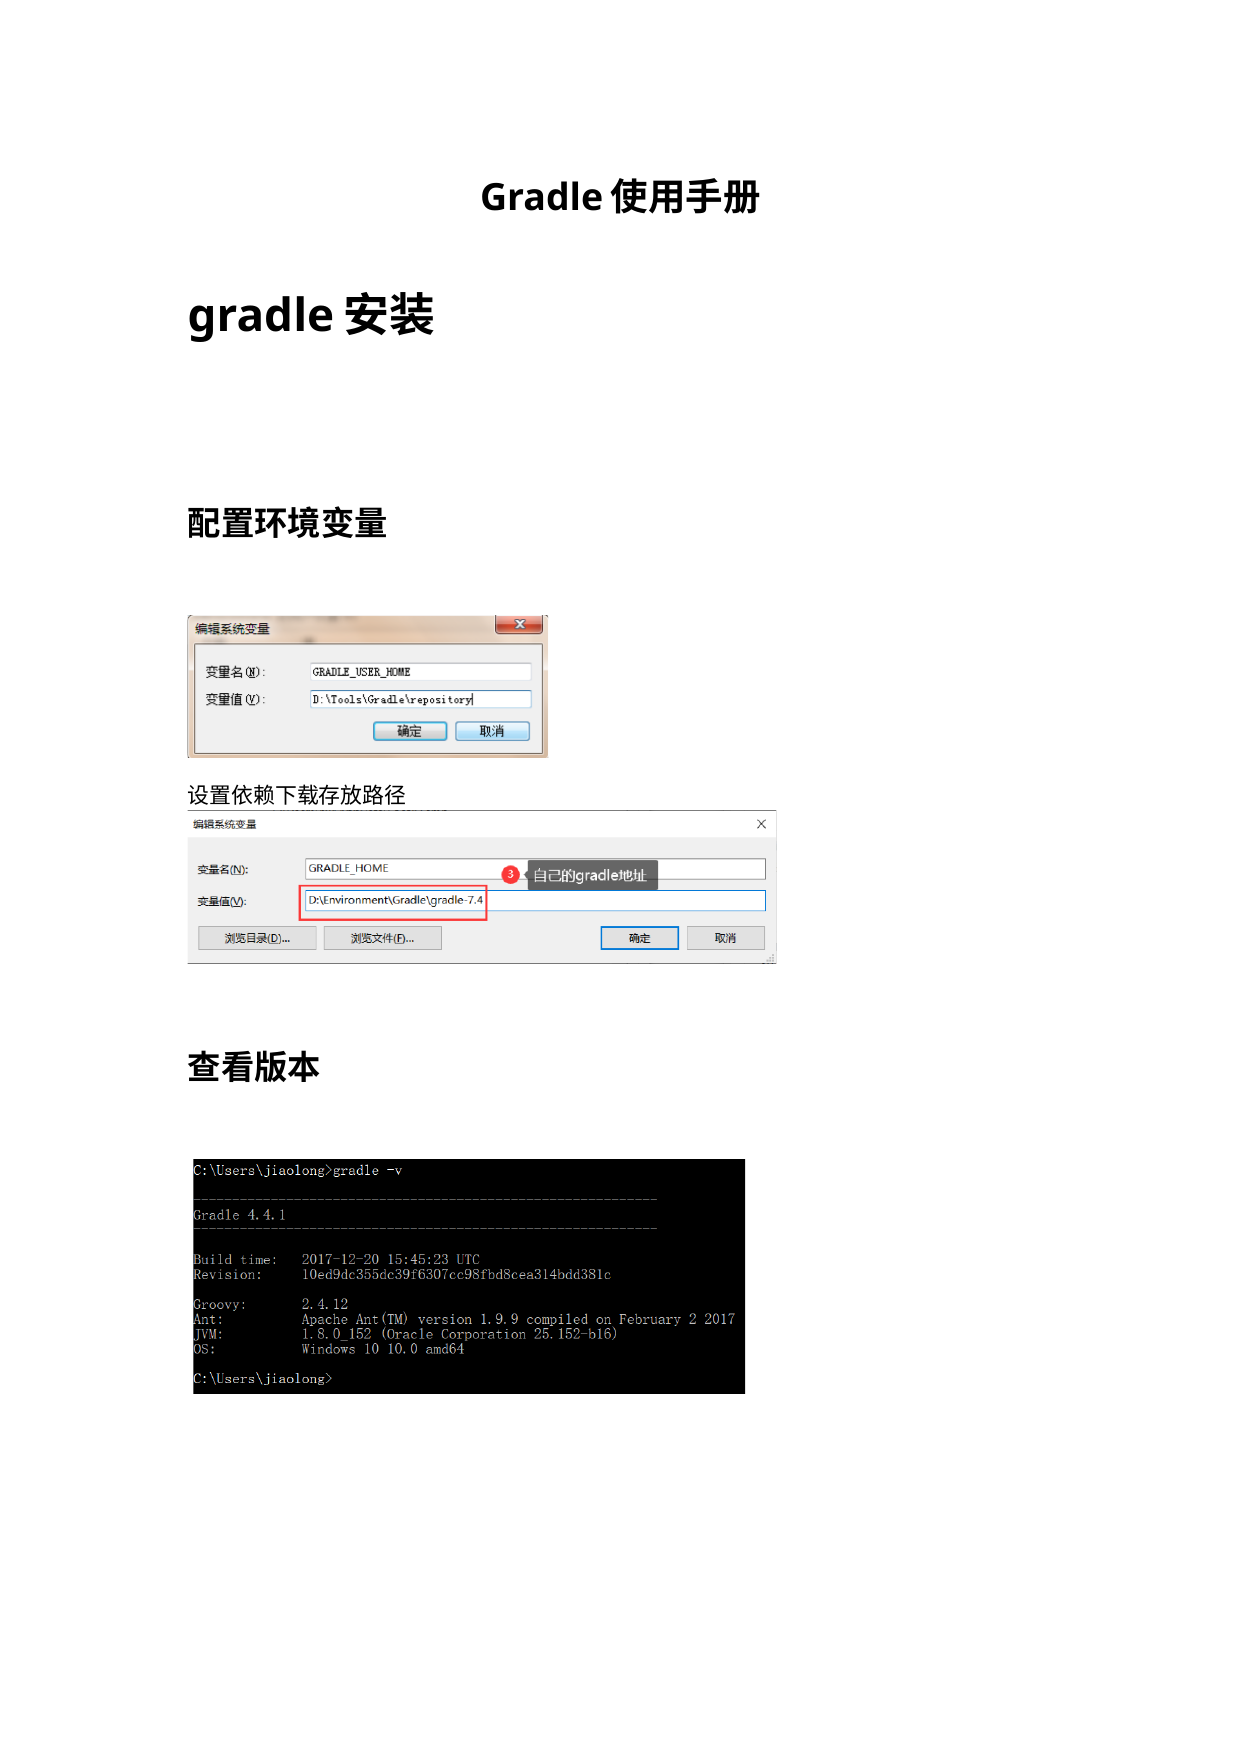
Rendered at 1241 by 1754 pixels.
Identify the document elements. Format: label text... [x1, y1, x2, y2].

text Gradle使用手册 [187, 162, 1053, 227]
picture [187, 810, 777, 965]
subtitle 配置环境变量 [187, 488, 1053, 553]
picture [187, 615, 549, 758]
subtitle gradle安装 [187, 262, 1053, 360]
text 设置依赖下载存放路径 [187, 778, 1053, 810]
subtitle 查看版本 [187, 1032, 1053, 1097]
picture [193, 1159, 746, 1394]
